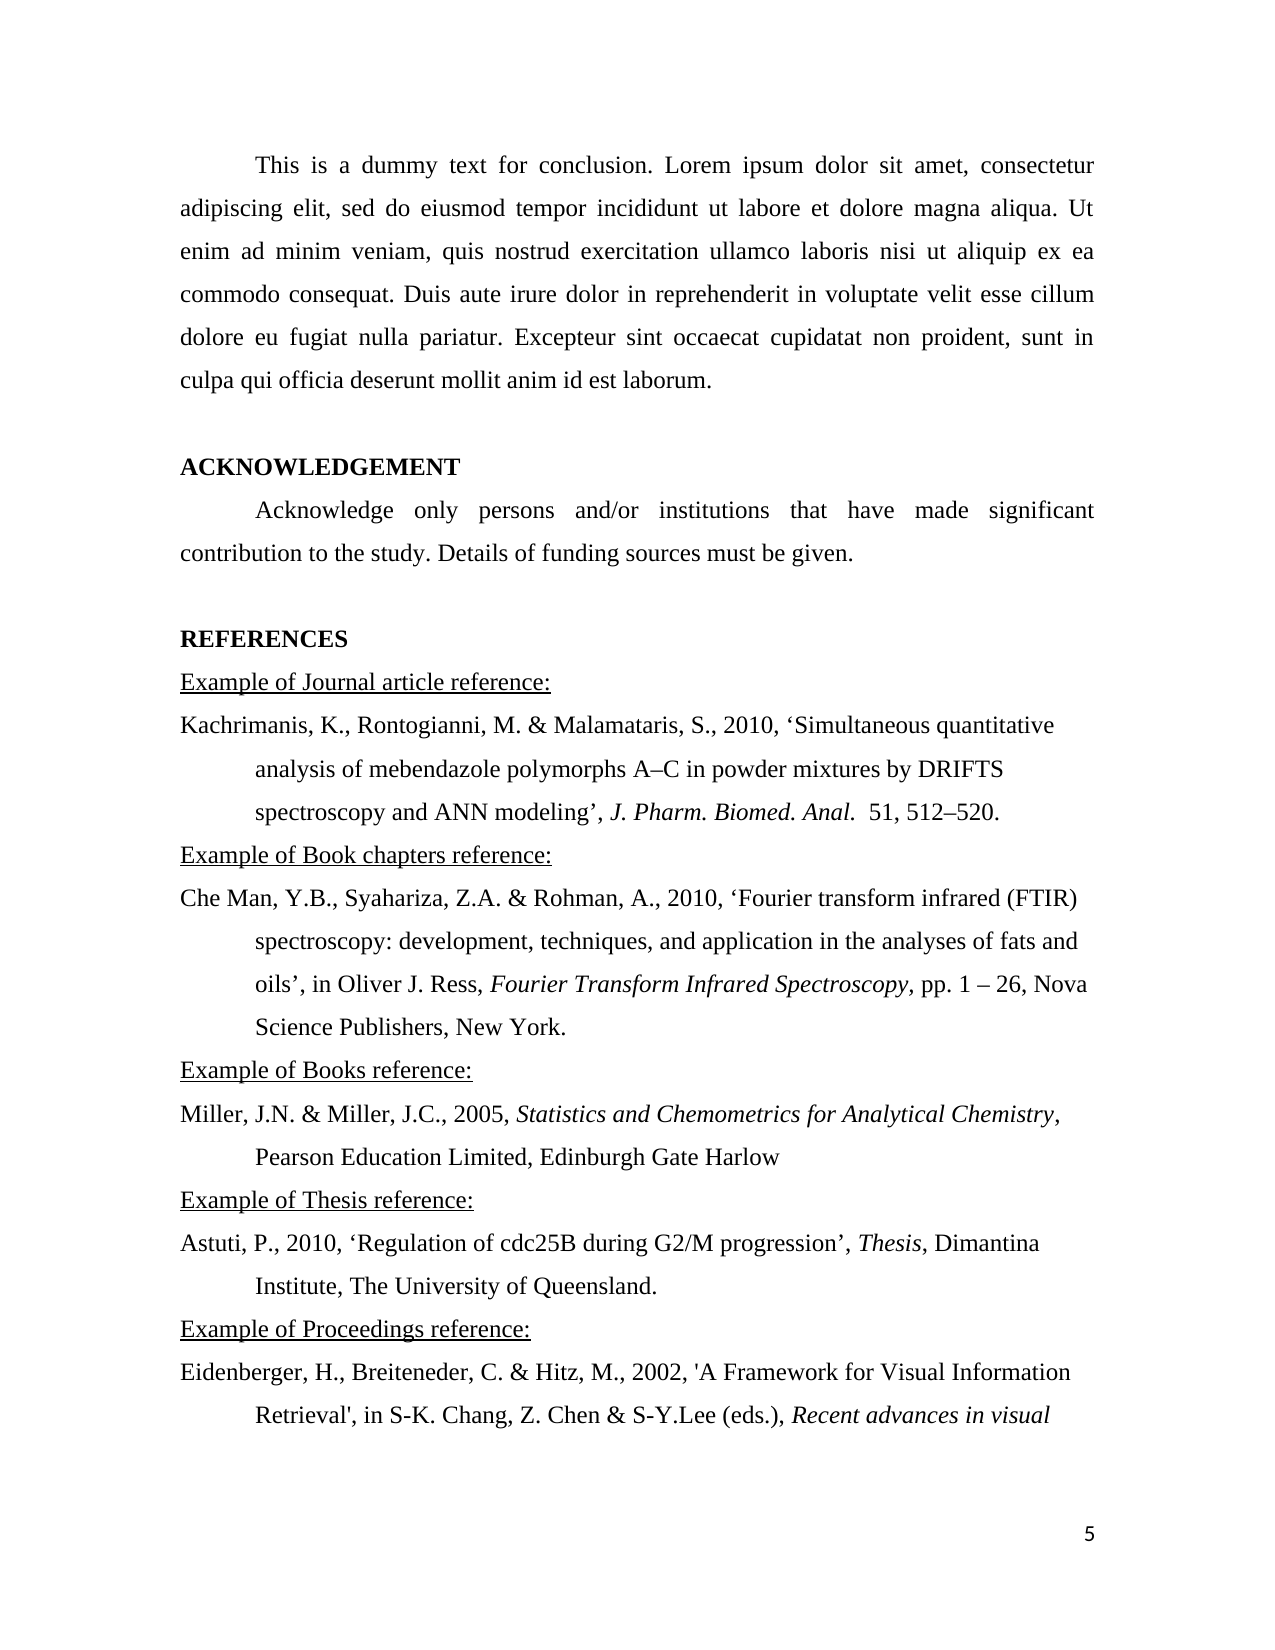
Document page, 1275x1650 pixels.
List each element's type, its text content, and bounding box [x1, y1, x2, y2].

text REFERENCES [180, 624, 1095, 653]
text ACKNOWLEDGEMENT [180, 452, 1095, 481]
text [180, 1357, 1095, 1429]
text Example of Proceedings reference: [180, 1314, 1095, 1343]
text Example of Journal article reference: [180, 667, 1095, 696]
text Example of Books reference: [180, 1056, 1095, 1084]
text Miller, J.N. & Miller, J.C., 2005, Statistics and Chemometrics for Analytical Chemistry, Pearson Education Limited, Edinburgh Gate Harlow [180, 1099, 1095, 1171]
text Example of Book chapters reference: [180, 840, 1095, 869]
text Che Man, Y.B., Syahariza, Z.A. & Rohman, A., 2010, ‘Fourier transform infrared (FTIR) spectroscopy: development, techniques, and application in the analyses of fats and oils’, in Oliver J. Ress, Fourier Transform Infrared Spectroscopy, pp. 1 – 26, Nova Science Publishers, New York. [180, 883, 1095, 1041]
text Astuti, P., 2010, ‘Regulation of cdc25B during G2/M progression’, Thesis, Dimantina Institute, The University of Queensland. [180, 1228, 1095, 1300]
text This is a dummy text for conclusion. Lorem ipsum dolor sit amet, consectetur adipiscing elit, sed do eiusmod tempor incididunt ut labore et dolore magna aliqua. Ut enim ad minim veniam, quis nostrud exercitation ullamco laboris nisi ut aliquip ex ea commodo consequat. Duis aute irure dolor in reprehenderit in voluptate velit esse cillum dolore eu fugiat nulla pariatur. Excepteur sint occaecat cupidatat non proident, sunt in culpa qui officia deserunt mollit anim id est laborum. [180, 150, 1095, 394]
text Example of Thesis reference: [180, 1185, 1095, 1214]
text Kachrimanis, K., Rontogianni, M. & Malamataris, S., 2010, ‘Simultaneous quantitative analysis of mebendazole polymorphs A–C in powder mixtures by DRIFTS spectroscopy and ANN modeling’, J. Pharm. Biomed. Anal. 51, 512–520. [180, 711, 1095, 826]
text Acknowledge only persons and/or institutions that have made significant contribution to the study. Details of funding sources must be given. [180, 495, 1095, 567]
